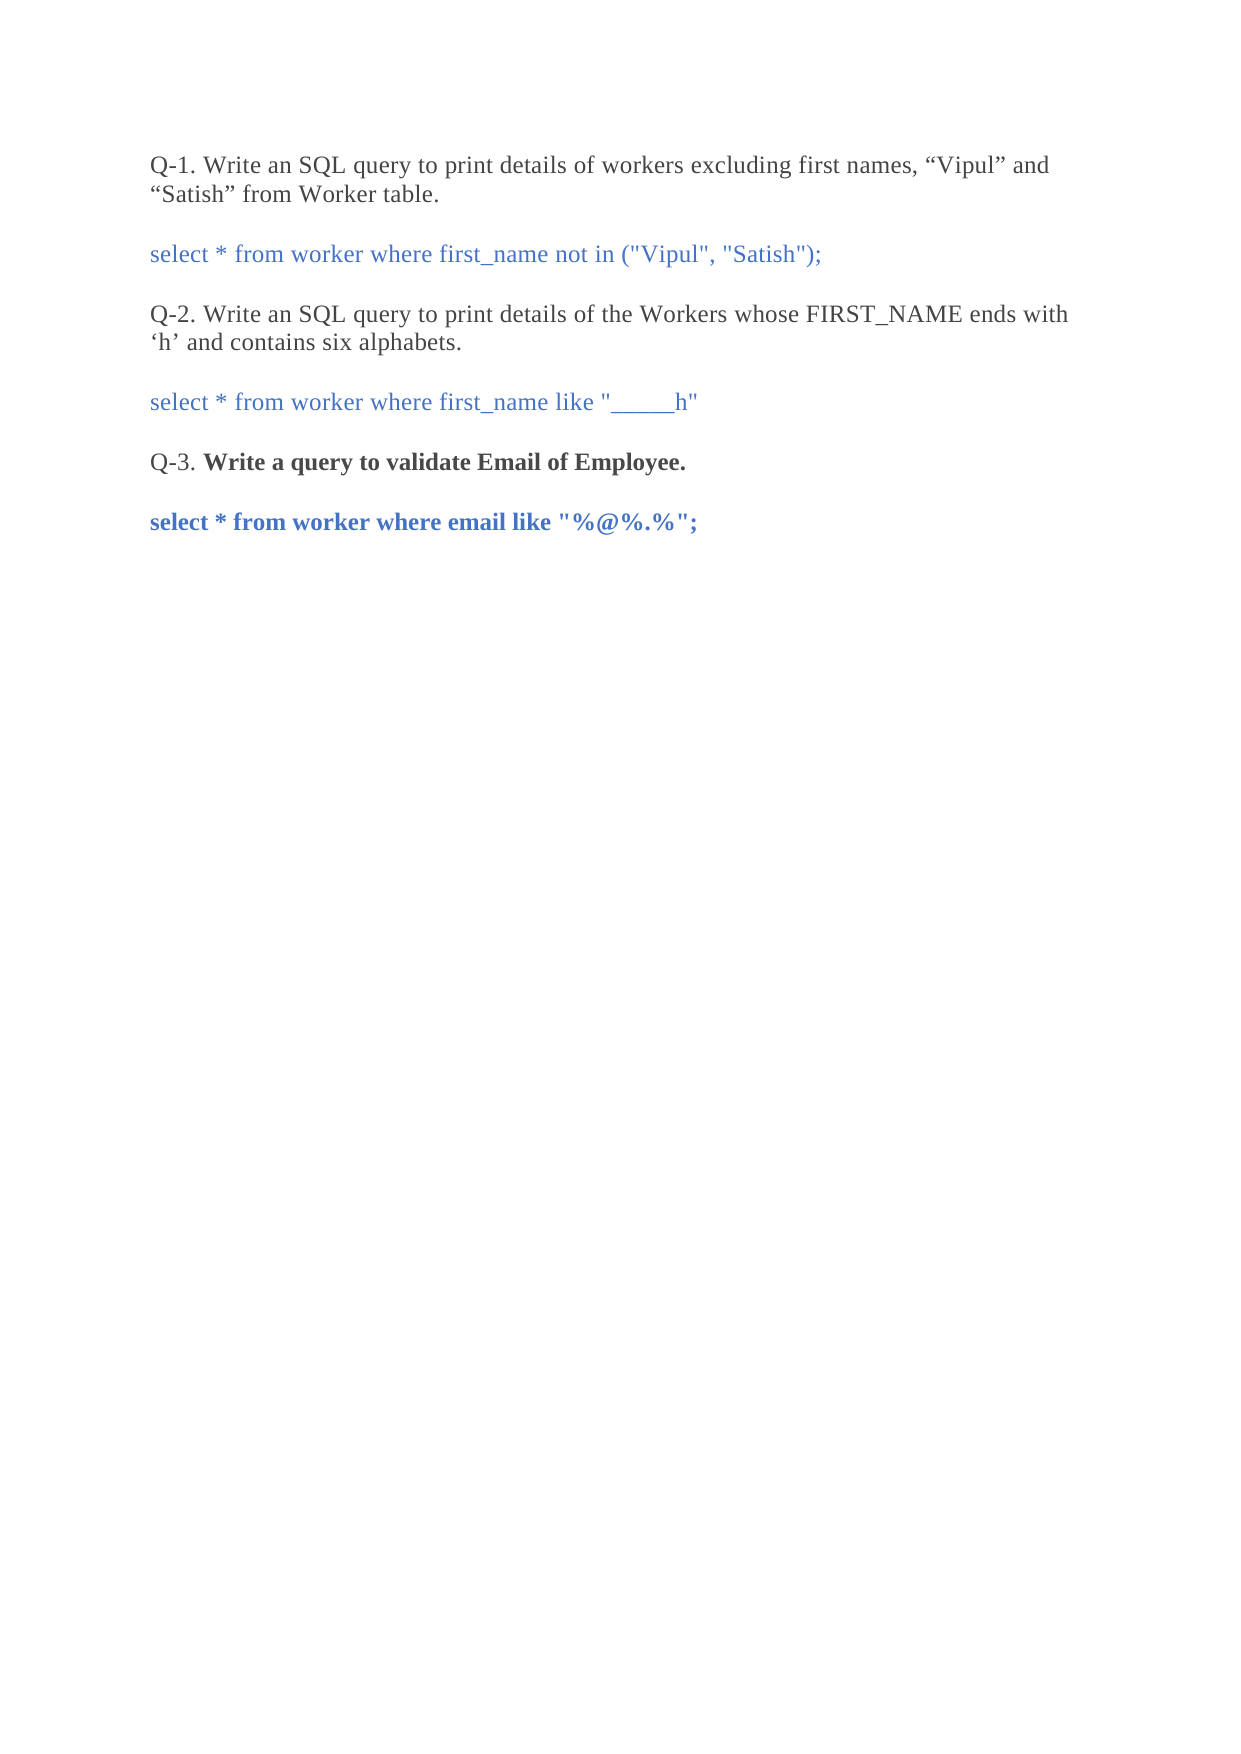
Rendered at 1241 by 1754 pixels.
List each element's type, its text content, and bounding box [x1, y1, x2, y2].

subtitle select * from worker where first_name like "_____h" [150, 387, 1090, 416]
subtitle Q-2. Write an SQL query to print details of the Workers whose FIRST_NAME ends with ‘h’ and contains six alphabets. [150, 299, 1090, 356]
subtitle select * from worker where email like "%@%.%"; [150, 507, 1090, 536]
subtitle select * from worker where first_name not in ("Vipul", "Satish"); [150, 239, 1090, 267]
subtitle Q-3. Write a query to validate Email of Employee. [150, 447, 1090, 476]
subtitle Q-1. Write an SQL query to print details of workers excluding first names, “Vipul” and “Satish” from Worker table. [150, 150, 1090, 207]
